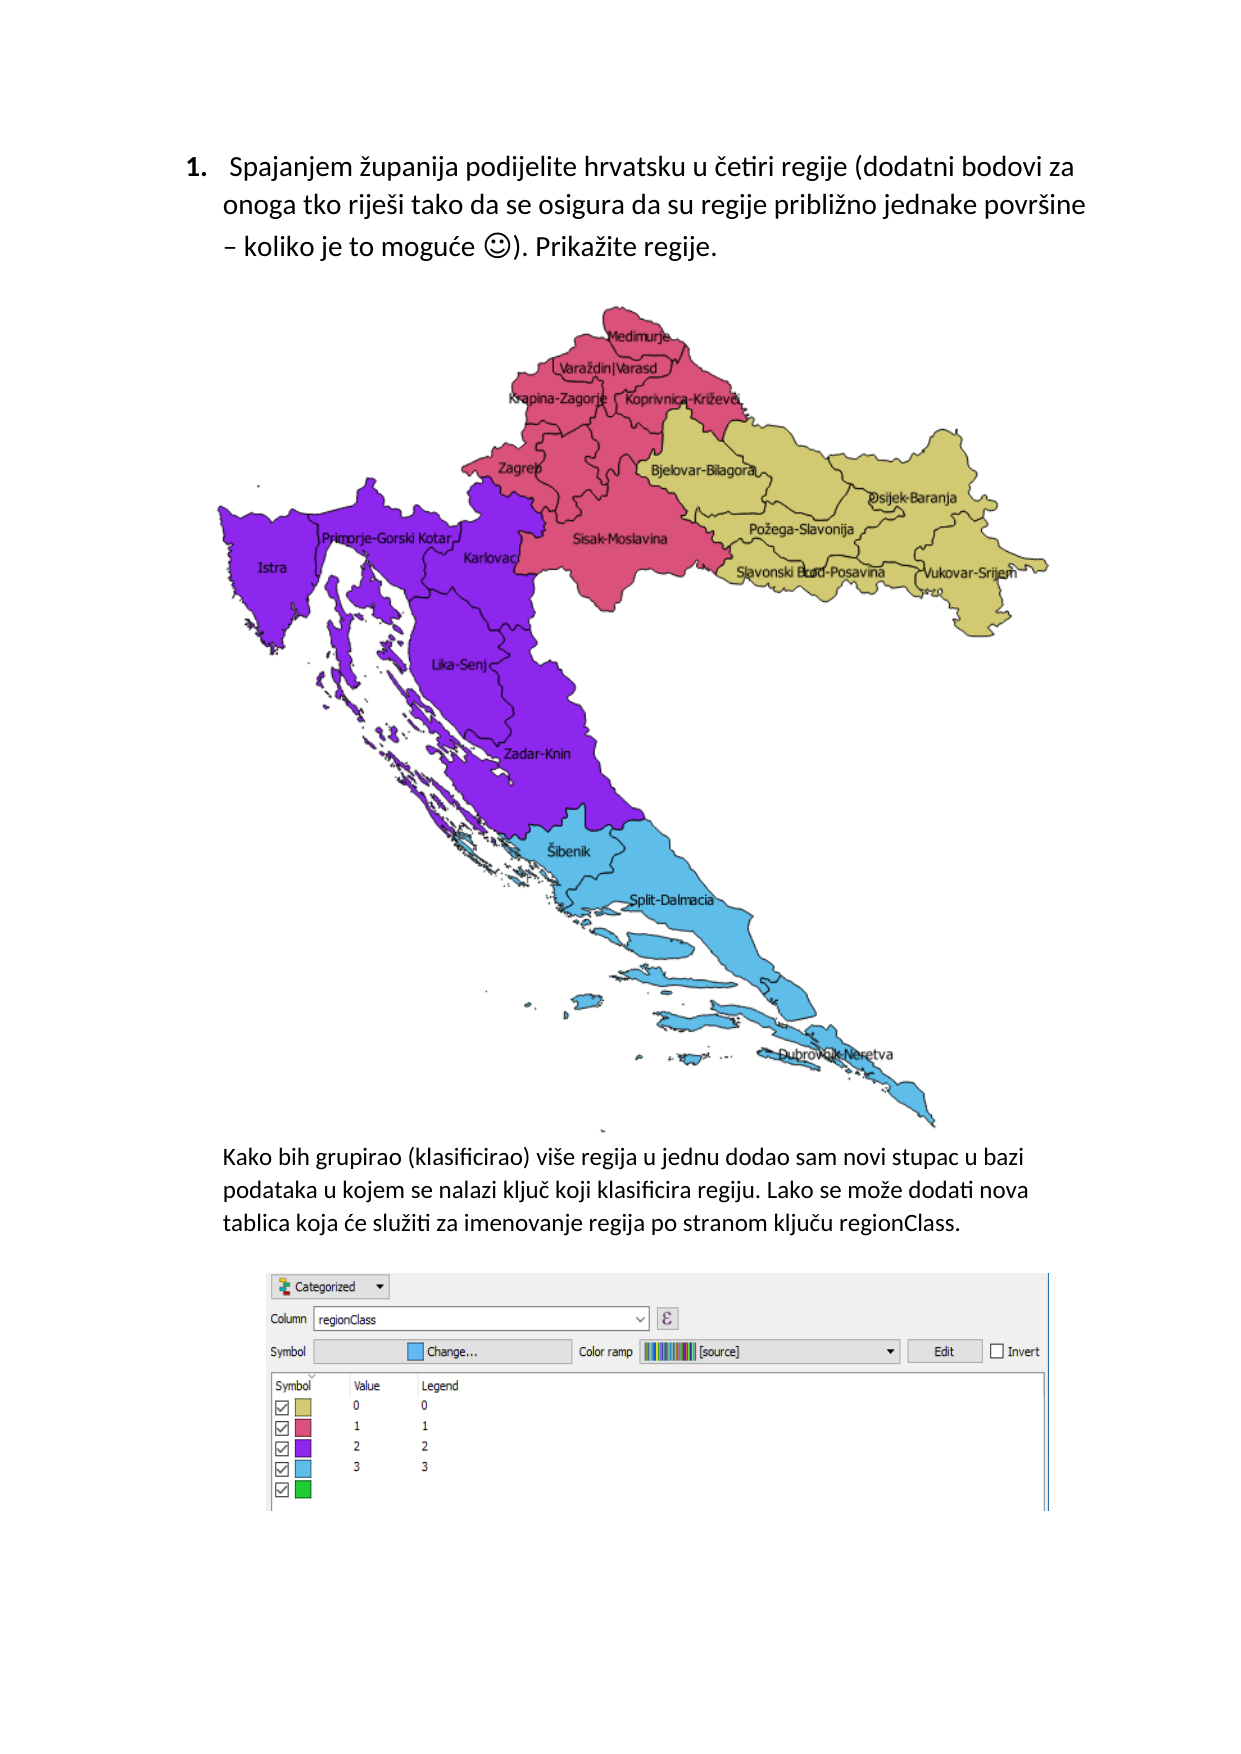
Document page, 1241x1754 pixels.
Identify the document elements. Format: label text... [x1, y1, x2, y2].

picture [266, 1273, 1049, 1511]
list Spajanjem županija podijelite hrvatsku u četiri regije (dodatni bodovi za onoga tko riješi tako da se osigura da su regije približno jednake površine – koliko je to moguće ☺). Prikažite regije. [185, 148, 1093, 264]
picture [173, 284, 1067, 1136]
